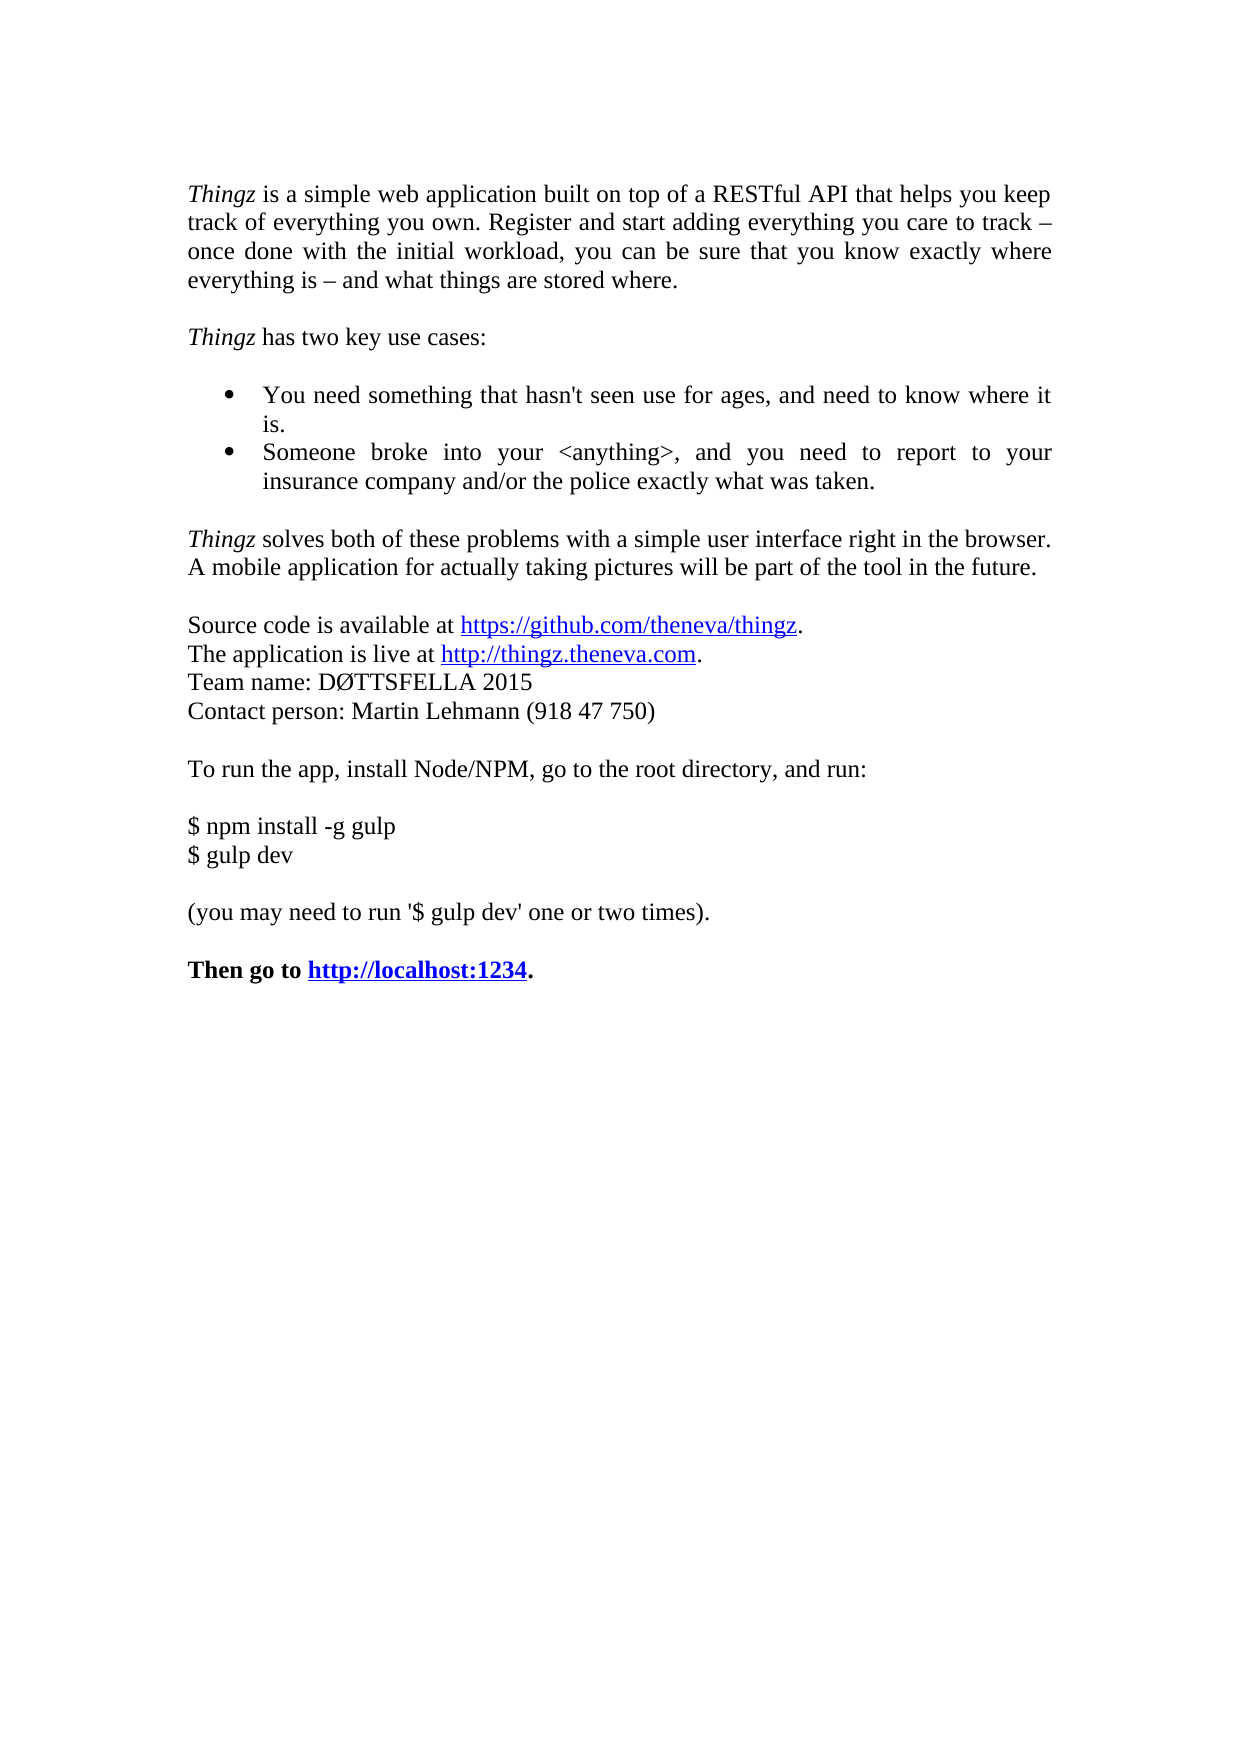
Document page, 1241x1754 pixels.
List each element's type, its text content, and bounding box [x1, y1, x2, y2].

text Team name: DØTTSFELLA 2015 [187, 667, 1053, 696]
text Thingz is a simple web application built on top of a RESTful API that helps you keep track of everything you own. Register and start adding everything you care to track – once done with the initial workload, you can be sure that you know exactly where everything is – and what things are stored where. [187, 179, 1053, 294]
text Thingz solves both of these problems with a simple user interface right in the browser. A mobile application for actually taking pictures will be part of the tool in the future. [187, 524, 1053, 581]
text Source code is available at https://github.com/theneva/thingz. [187, 610, 1053, 639]
text $ npm install -g gulp [187, 811, 1053, 840]
text $ gulp dev [187, 840, 1053, 869]
text To run the app, install Node/NPM, go to the root directory, and run: [187, 754, 1053, 782]
text (you may need to run '$ gulp dev' one or two times). [187, 897, 1053, 926]
text Contact person: Martin Lehmann (918 47 750) [187, 696, 1053, 725]
list You need something that hasn't seen use for ages, and need to know where it is. [225, 380, 1053, 437]
text Then go to http://localhost:1234. [187, 955, 1053, 984]
list Someone broke into your <anything>, and you need to report to your insurance company and/or the police exactly what was taken. [225, 437, 1053, 495]
text The application is live at http://thingz.theneva.com. [187, 639, 1053, 667]
text Thingz has two key use cases: [187, 322, 1053, 351]
